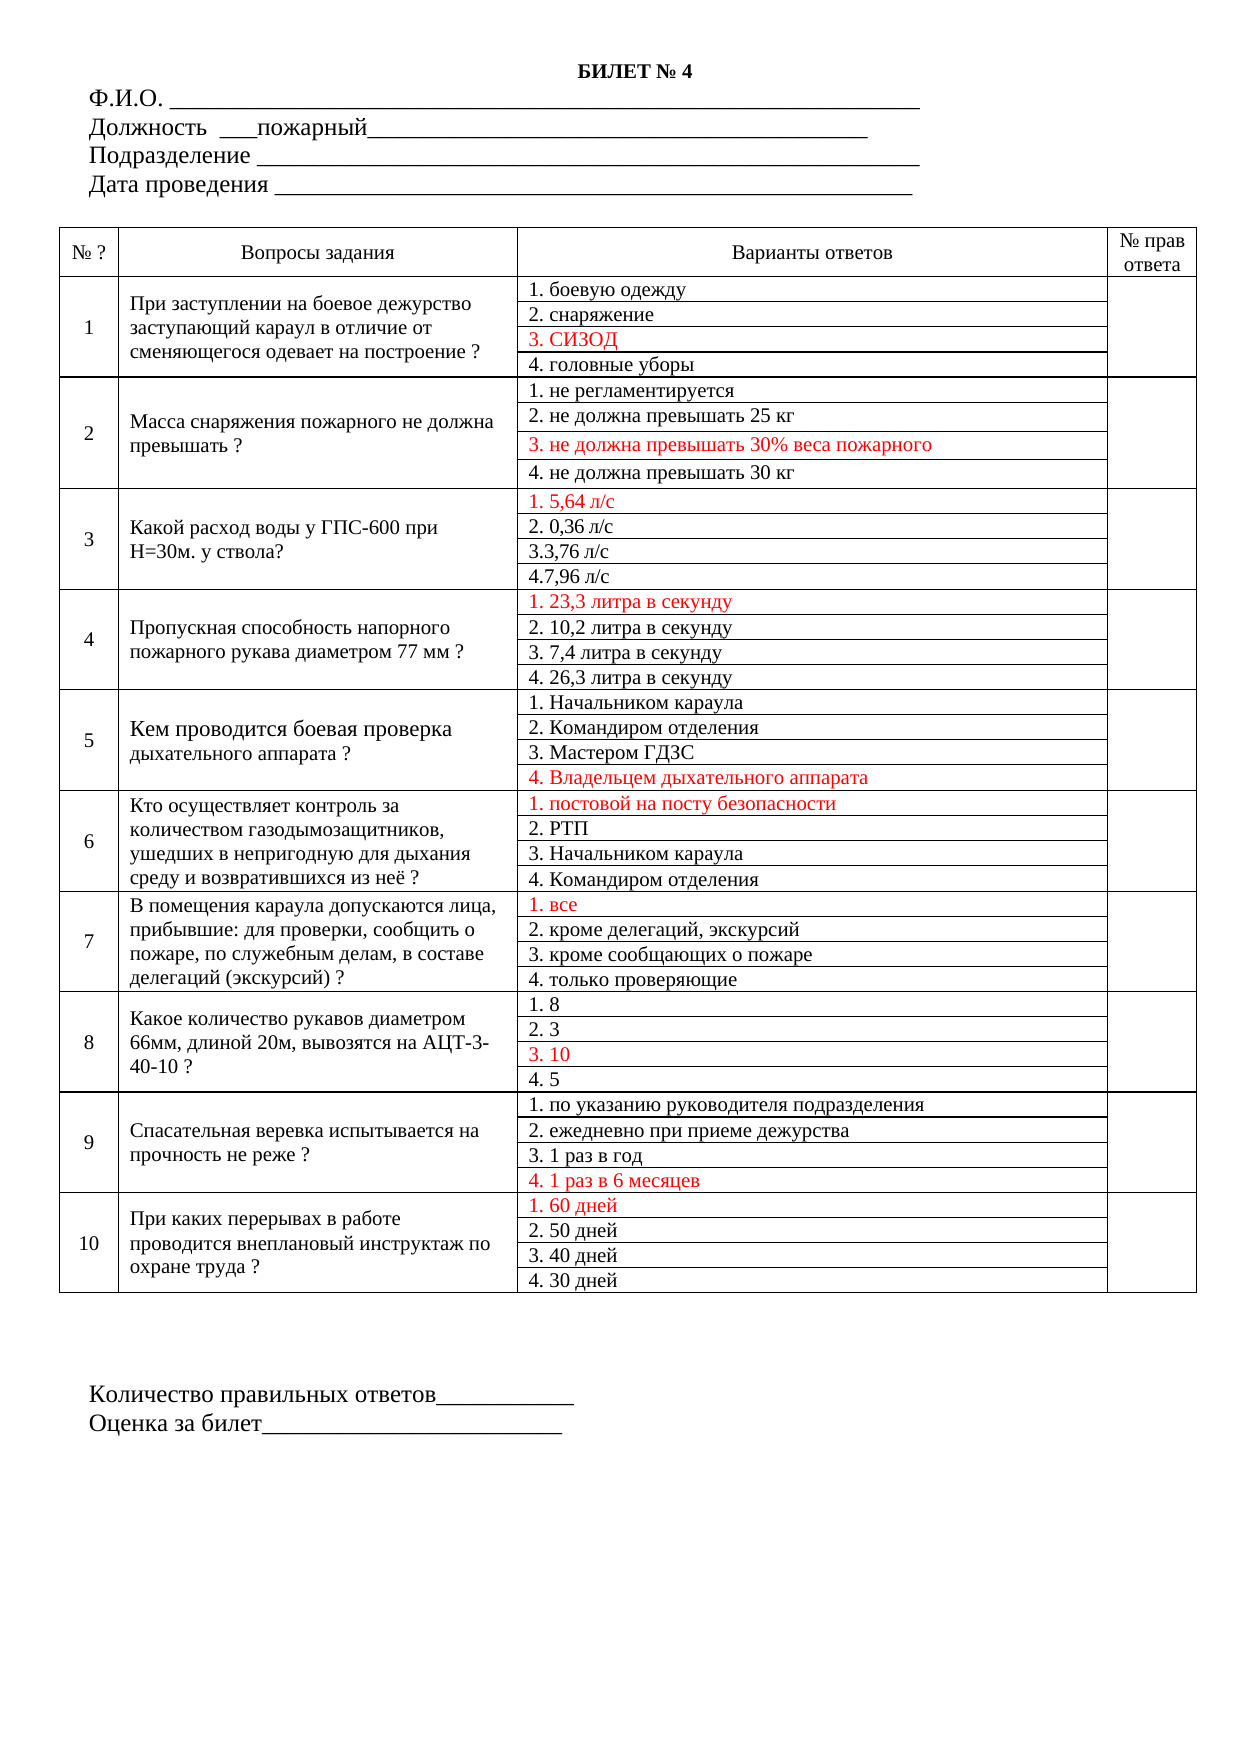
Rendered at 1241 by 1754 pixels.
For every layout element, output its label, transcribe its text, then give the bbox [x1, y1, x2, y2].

table_cell 4.7,96 л/с [518, 564, 1107, 588]
table_cell Пропускная способность напорного пожарного рукава диаметром 77 мм ? [119, 590, 517, 689]
table_cell 2. ежедневно при приеме дежурства [518, 1118, 1107, 1142]
table_cell 1. 8 [518, 992, 1107, 1016]
table_cell 3. 10 [518, 1042, 1107, 1066]
table_cell [1108, 1193, 1196, 1292]
table_cell 1. не регламентируется [518, 378, 1107, 402]
table_cell Кто осуществляет контроль за количеством газодымозащитников, ушедших в непригодную для дыхания среду и возвратившихся из неё ? [119, 791, 517, 891]
table_cell 4 [60, 590, 118, 689]
table_cell 1. по указанию руководителя подразделения [518, 1093, 1107, 1116]
table_cell Масса снаряжения пожарного не должна превышать ? [119, 378, 517, 488]
table_cell В помещения караула допускаются лица, прибывшие: для проверки, сообщить о пожаре, по служебным делам, в составе делегаций (экскурсий) ? [119, 892, 517, 991]
table_cell 3. не должна превышать 30% веса пожарного [518, 432, 1107, 459]
table_cell 8 [60, 992, 118, 1091]
table_cell Какое количество рукавов диаметром 66мм, длиной 20м, вывозятся на АЦТ-3-40-10 ? [119, 992, 517, 1091]
table_cell 4. Командиром отделения [518, 866, 1107, 891]
table_cell 3. Мастером ГДЗС [518, 740, 1107, 764]
table_cell 3.3,76 л/с [518, 539, 1107, 563]
table_cell [1108, 489, 1196, 588]
table_cell 3. Начальником караула [518, 841, 1107, 865]
table_header Варианты ответов [518, 228, 1107, 276]
table_cell 2. 0,36 л/с [518, 514, 1107, 538]
text Количество правильных ответов___________ [89, 1379, 1181, 1408]
table_cell 1. 5,64 л/с [518, 489, 1107, 513]
table_cell При каких перерывах в работе проводится внеплановый инструктаж по охране труда ? [119, 1193, 517, 1292]
text Оценка за билет________________________ [89, 1408, 1181, 1437]
text Подразделение _____________________________________________________ [89, 141, 1181, 169]
table_cell Какой расход воды у ГПС-600 при Н=30м. у ствола? [119, 489, 517, 588]
table_cell 9 [60, 1093, 118, 1192]
table_cell 2. не должна превышать [518, 403, 1107, 431]
table_cell [1108, 378, 1196, 488]
table_cell 1. 60 дней [518, 1193, 1107, 1217]
table_cell 2. 50 дней [518, 1218, 1107, 1242]
table_cell [1108, 992, 1196, 1091]
table_cell 1. 23,3 литра в секунду [518, 590, 1107, 613]
table_cell 3. 1 раз в год [518, 1143, 1107, 1167]
table_cell [1108, 590, 1196, 689]
table_cell 3. 7,4 литра в секунду [518, 640, 1107, 664]
text Ф.И.О. ____________________________________________________________ [89, 83, 1181, 112]
table_cell 3. кроме сообщающих о пожаре [518, 942, 1107, 966]
text Дата проведения ___________________________________________________ [89, 169, 1181, 198]
table_cell 2. 10,2 литра в секунду [518, 615, 1107, 639]
table_cell 2. кроме делегаций, экскурсий [518, 917, 1107, 941]
table_header № ? [60, 228, 118, 276]
table_cell 1. все [518, 892, 1107, 916]
table_cell 7 [60, 892, 118, 991]
text Должность ___пожарный________________________________________ [89, 112, 1181, 141]
table_cell 1. Начальником караула [518, 690, 1107, 714]
table_cell 4. 26,3 литра в секунду [518, 665, 1107, 689]
table_header Вопросы задания [119, 228, 517, 276]
table_cell 2. снаряжение [518, 302, 1107, 326]
table_cell 4. только проверяющие [518, 967, 1107, 991]
table_cell 4. 1 раз в 6 месяцев [518, 1168, 1107, 1192]
table_cell 1. постовой на посту безопасности [518, 791, 1107, 815]
table_cell [1108, 277, 1196, 376]
table_cell 6 [60, 791, 118, 891]
table_cell [1108, 690, 1196, 790]
table_cell 2. 3 [518, 1017, 1107, 1041]
table_cell [1108, 892, 1196, 991]
table_cell Спасательная веревка испытывается на прочность не реже ? [119, 1093, 517, 1192]
table_cell 4. головные уборы [518, 353, 1107, 376]
text БИЛЕТ № 4 [89, 59, 1181, 83]
table_cell 2. Командиром отделения [518, 715, 1107, 739]
table_cell 3. 40 дней [518, 1243, 1107, 1267]
table_cell При заступлении на боевое дежурство заступающий караул в отличие от сменяющегося одевает на построение ? [119, 277, 517, 376]
table_cell 3 [60, 489, 118, 588]
table_cell Кем проводится боевая проверка дыхательного аппарата ? [119, 690, 517, 790]
table_cell 3. СИЗОД [518, 327, 1107, 351]
table_cell 5 [60, 690, 118, 790]
table_cell [1108, 1093, 1196, 1192]
table_cell 4. 5 [518, 1067, 1107, 1091]
table_cell 4. 30 дней [518, 1268, 1107, 1292]
table_cell 10 [60, 1193, 118, 1292]
table_cell 1 [60, 277, 118, 376]
table_cell 2 [60, 378, 118, 488]
table_cell 1. боевую одежду [518, 277, 1107, 301]
table_cell 4. не должна превышать [518, 460, 1107, 488]
table_header № прав ответа [1108, 228, 1196, 276]
table_cell 2. РТП [518, 816, 1107, 840]
table_cell [1108, 791, 1196, 891]
table_cell 4. Владельцем дыхательного аппарата [518, 765, 1107, 790]
